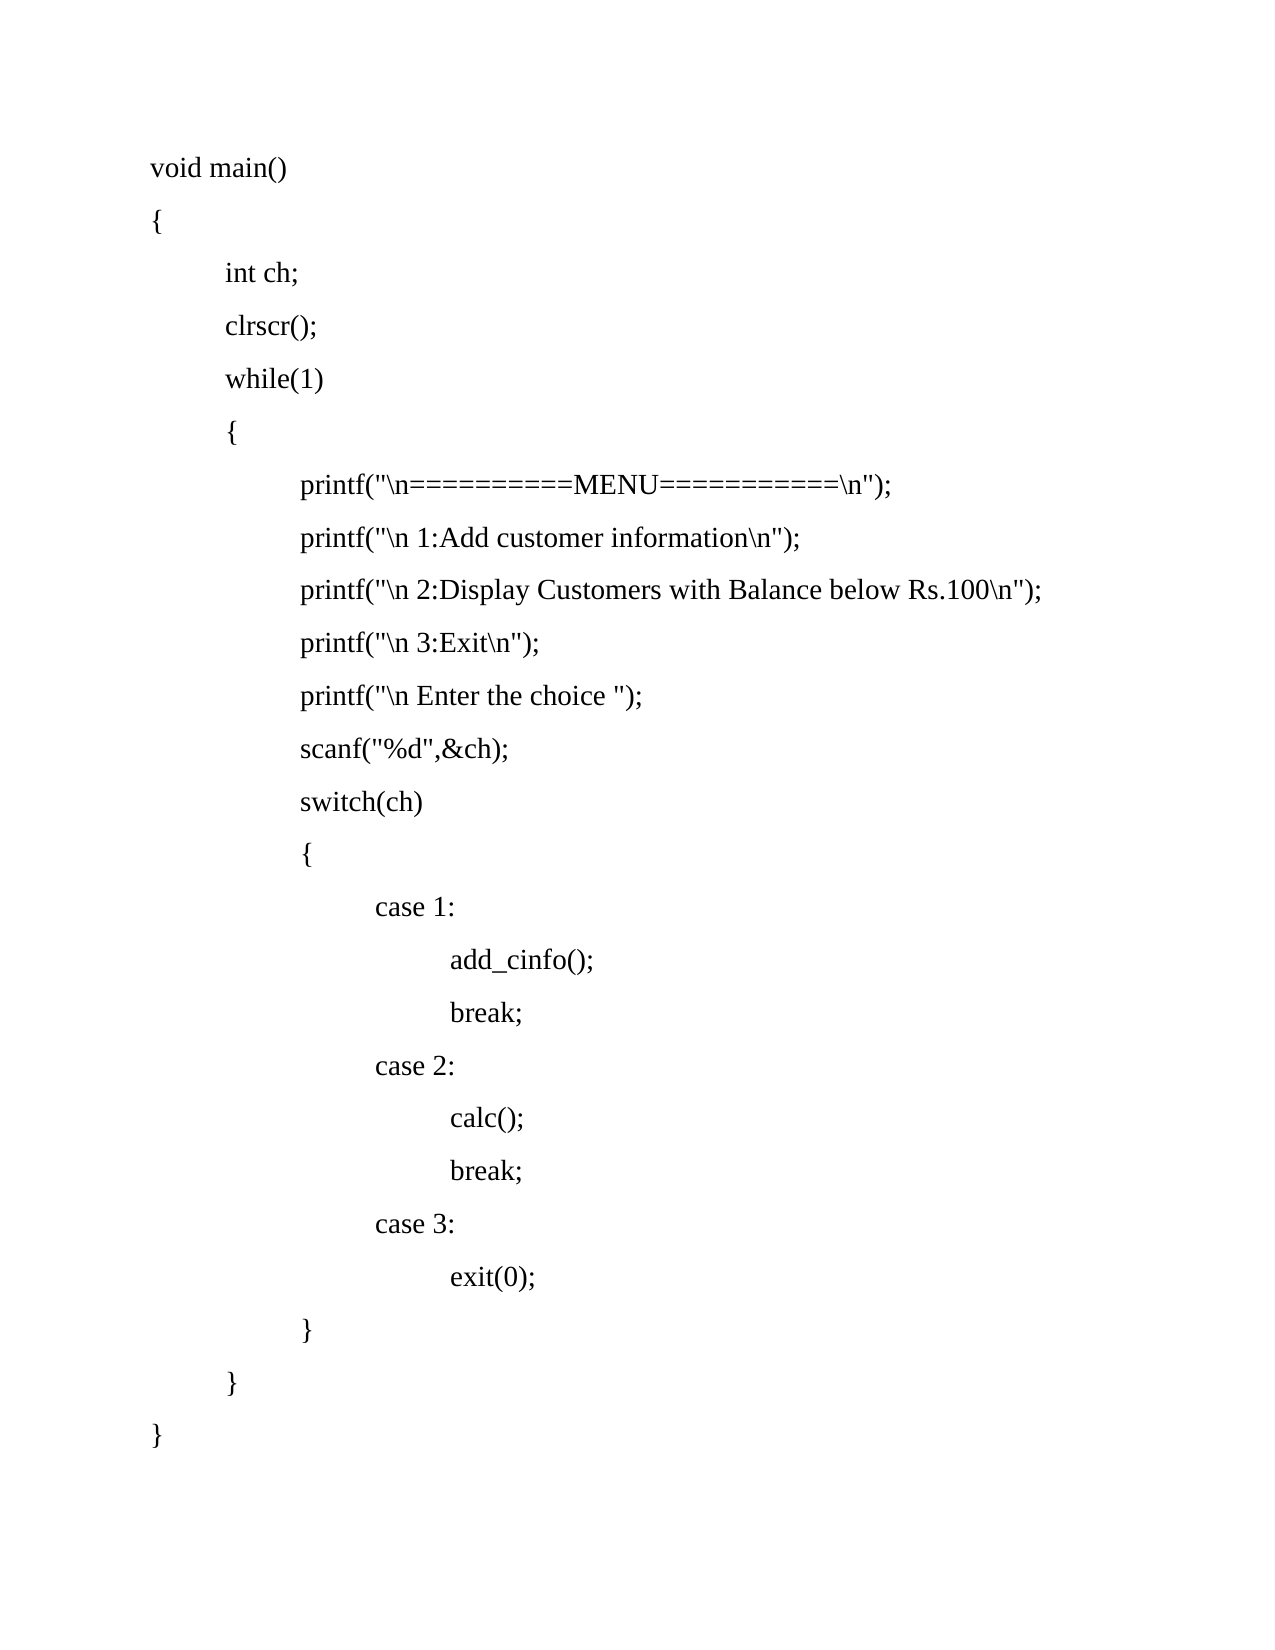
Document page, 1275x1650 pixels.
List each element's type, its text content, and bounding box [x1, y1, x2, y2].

text break; [150, 995, 1125, 1028]
text } [150, 1417, 1125, 1451]
text printf("\n 3:Exit\n"); [150, 625, 1125, 659]
text { [150, 414, 1125, 448]
text calc(); [150, 1101, 1125, 1134]
text printf("\n 1:Add customer information\n"); [150, 520, 1125, 553]
text while(1) [150, 361, 1125, 395]
text printf("\n 2:Display Customers with Balance below Rs.100\n"); [150, 572, 1125, 606]
text } [150, 1365, 1125, 1398]
text void main() [150, 150, 1125, 183]
text switch(ch) [150, 784, 1125, 817]
text clrscr(); [150, 308, 1125, 342]
text { [150, 837, 1125, 870]
text { [150, 203, 1125, 236]
text case 1: [150, 889, 1125, 923]
text exit(0); [150, 1259, 1125, 1293]
text break; [150, 1153, 1125, 1187]
text case 2: [150, 1048, 1125, 1081]
text int ch; [150, 256, 1125, 289]
text add_cinfo(); [150, 942, 1125, 976]
text scanf("%d",&ch); [150, 731, 1125, 764]
text } [150, 1312, 1125, 1345]
text printf("\n Enter the choice "); [150, 678, 1125, 712]
text printf("\n==========MENU===========\n"); [150, 467, 1125, 500]
text case 3: [150, 1206, 1125, 1240]
